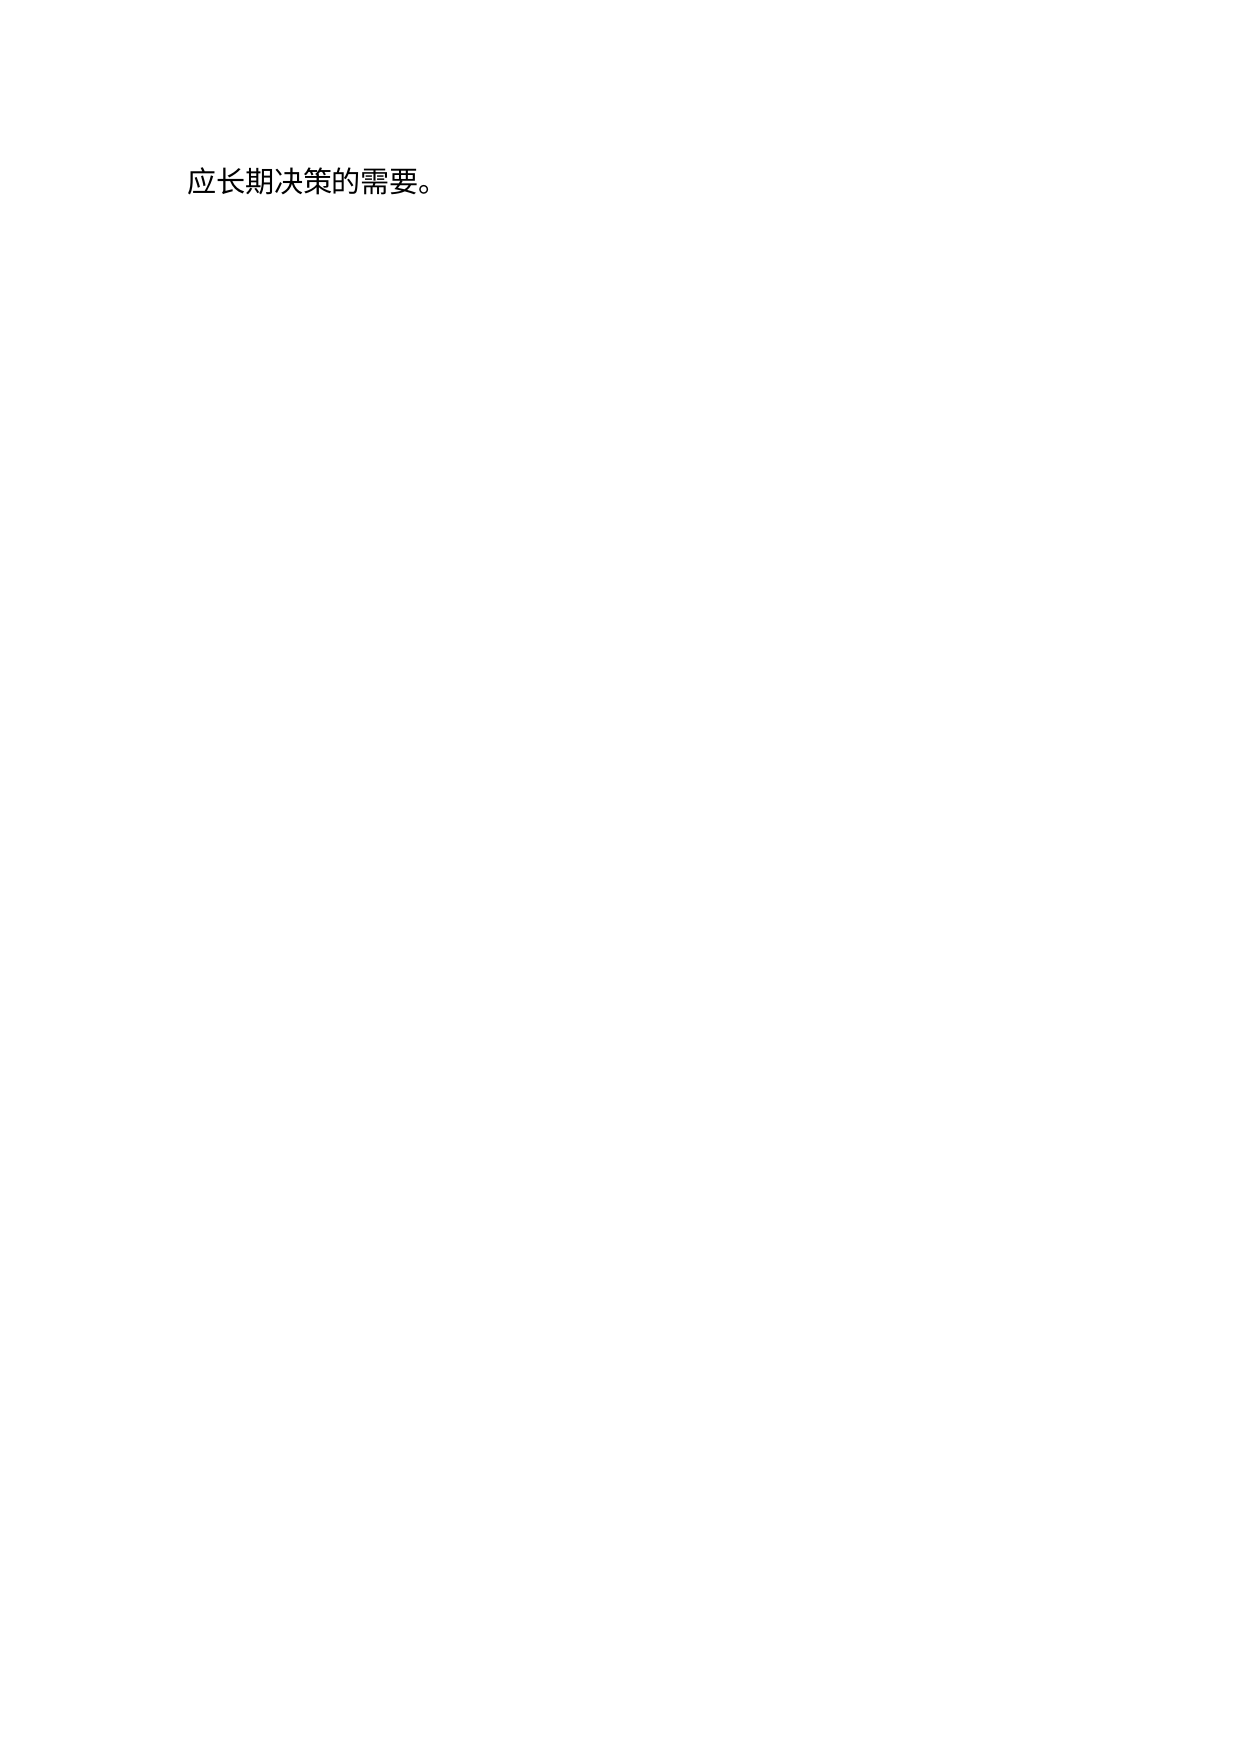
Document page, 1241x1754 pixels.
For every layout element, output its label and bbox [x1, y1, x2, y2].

text [187, 158, 1053, 201]
